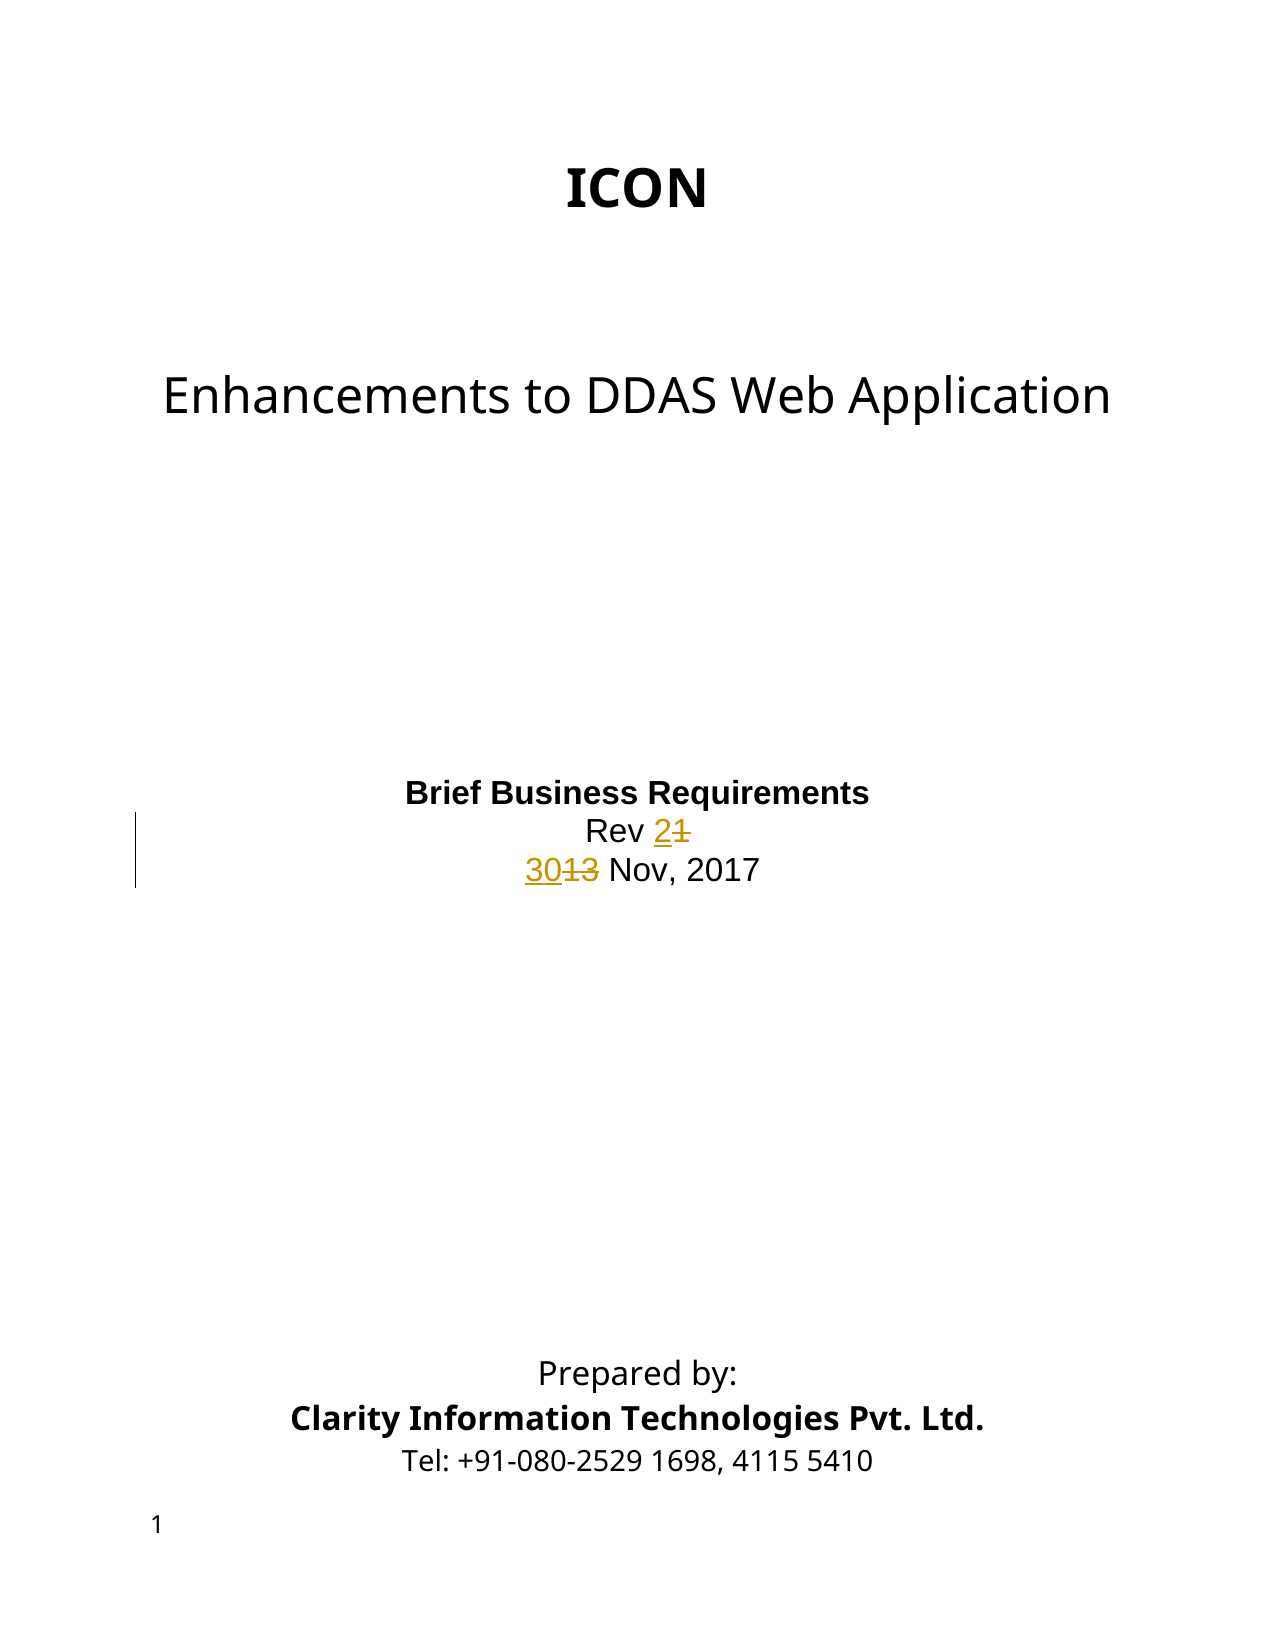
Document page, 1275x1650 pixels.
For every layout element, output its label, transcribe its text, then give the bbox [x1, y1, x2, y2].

text Prepared by: [150, 1350, 1125, 1395]
text Nov, 2017 [450, 850, 1125, 888]
text Enhancements to DDAS Web Application [150, 360, 1125, 428]
text Brief Business Requirements [150, 773, 1125, 812]
text Tel: +91-080-2529 1698, 4115 5410 [150, 1441, 1125, 1480]
text Rev [150, 812, 1125, 850]
text ICON [150, 150, 1125, 224]
text Clarity Information Technologies Pvt. Ltd. [150, 1395, 1125, 1441]
